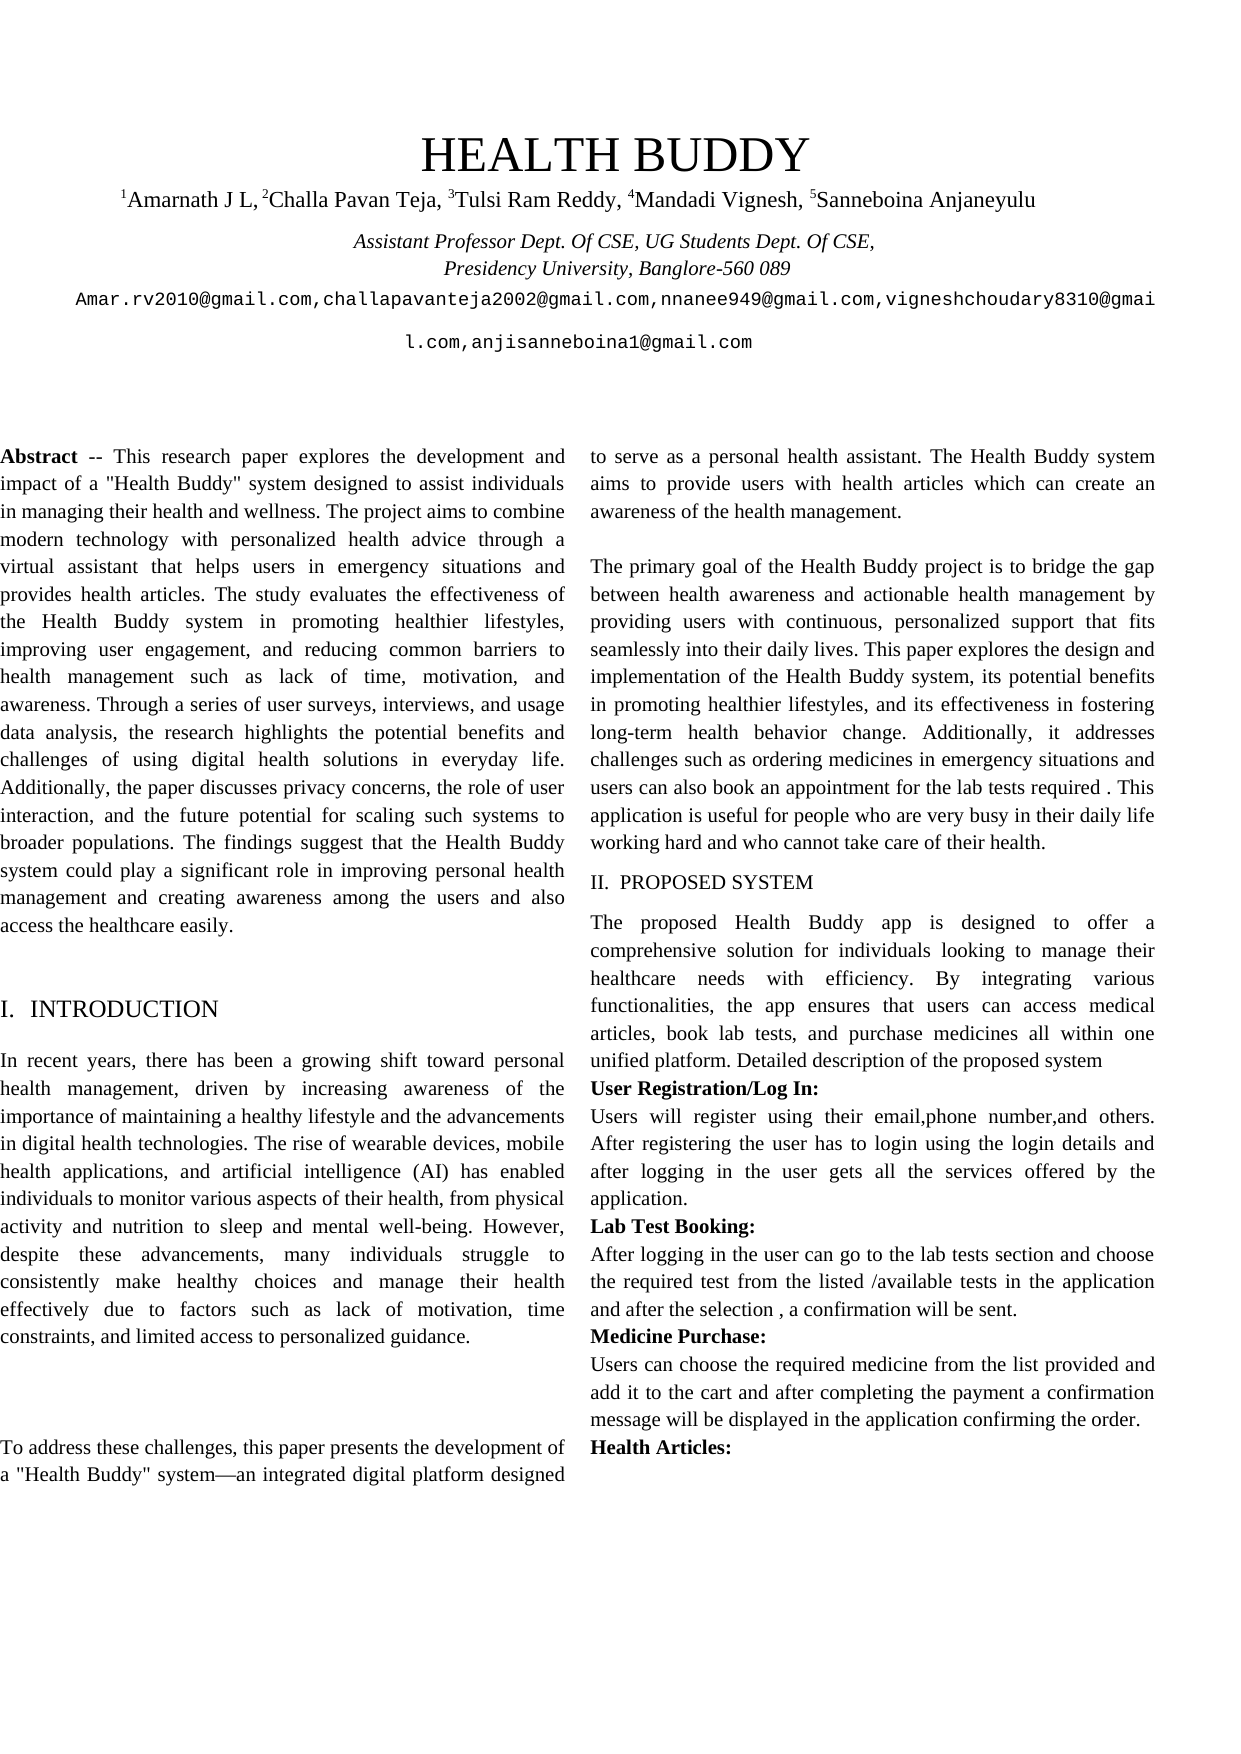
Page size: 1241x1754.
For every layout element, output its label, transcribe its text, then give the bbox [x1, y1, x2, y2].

text Medicine Purchase: [590, 1324, 1156, 1348]
text To address these challenges, this paper presents the development of a "Health Buddy" system—an integrated digital platform designed to serve as a personal health assistant. The Health Buddy system aims to provide users with health articles which can create an awareness of the health management. [590, 444, 1156, 523]
text User Registration/Log In: [590, 1076, 1156, 1100]
text Health Articles: [590, 1435, 1156, 1459]
text The primary goal of the Health Buddy project is to bridge the gap between health awareness and actionable health management by providing users with continuous, personalized support that fits seamlessly into their daily lives. This paper explores the design and implementation of the Health Buddy system, its potential benefits in promoting healthier lifestyles, and its effectiveness in fostering long-term health behavior change. Additionally, it addresses challenges such as ordering medicines in emergency situations and users can also book an appointment for the lab tests required . This application is useful for people who are very busy in their daily life working hard and who cannot take care of their health. [590, 554, 1156, 854]
text Assistant Professor Dept. Of CSE, UG Students Dept. Of CSE, Presidency University, Banglore-560 089 [75, 229, 1156, 280]
text Lab Test Booking: [590, 1214, 1156, 1238]
text To address these challenges, this paper presents the development of a "Health Buddy" system—an integrated digital platform designed to serve as a personal health assistant. The Health Buddy system aims to provide users with health articles which can create an awareness of the health management. [0, 1435, 565, 1486]
text Amar.rv2010@gmail.com,challapavanteja2002@gmail.com,nnanee949@gmail.com,vigneshchoudary8310@gmail.com,anjisanneboina1@gmail.com [0, 290, 1156, 354]
text After logging in the user can go to the lab tests section and choose the required test from the listed /available tests in the application and after the selection , a confirmation will be sent. [590, 1242, 1156, 1321]
text HEALTH BUDDY 1Amarnath J L, 2Challa Pavan Teja, 3Tulsi Ram Reddy, 4Mandadi Vignesh, 5Sanneboina Anjaneyulu [0, 125, 1156, 212]
text Users can choose the required medicine from the list provided and add it to the cart and after completing the payment a confirmation message will be displayed in the application confirming the order. [590, 1352, 1156, 1431]
text Abstract -- This research paper explores the development and impact of a "Health Buddy" system designed to assist individuals in managing their health and wellness. The project aims to combine modern technology with personalized health advice through a virtual assistant that helps users in emergency situations and provides health articles. The study evaluates the effectiveness of the Health Buddy system in promoting healthier lifestyles, improving user engagement, and reducing common barriers to health management such as lack of time, motivation, and awareness. Through a series of user surveys, interviews, and usage data analysis, the research highlights the potential benefits and challenges of using digital health solutions in everyday life. Additionally, the paper discusses privacy concerns, the role of user interaction, and the future potential for scaling such systems to broader populations. The findings suggest that the Health Buddy system could play a significant role in improving personal health management and creating awareness among the users and also access the healthcare easily. [0, 444, 565, 937]
text In recent years, there has been a growing shift toward personal health management, driven by increasing awareness of the importance of maintaining a healthy lifestyle and the advancements in digital health technologies. The rise of wearable devices, mobile health applications, and artificial intelligence (AI) has enabled individuals to monitor various aspects of their health, from physical activity and nutrition to sleep and mental well-being. However, despite these advancements, many individuals struggle to consistently make healthy choices and manage their health effectively due to factors such as lack of motivation, time constraints, and limited access to personalized guidance. [0, 1048, 565, 1348]
text II. PROPOSED SYSTEM [590, 870, 1156, 894]
text Users will register using their email,phone number,and others. After registering the user has to login using the login details and after logging in the user gets all the services offered by the application. [590, 1103, 1156, 1210]
list INTRODUCTION [0, 994, 565, 1023]
text The proposed Health Buddy app is designed to offer a comprehensive solution for individuals looking to manage their healthcare needs with efficiency. By integrating various functionalities, the app ensures that users can access medical articles, book lab tests, and purchase medicines all within one unified platform. Detailed description of the proposed system [590, 910, 1156, 1072]
